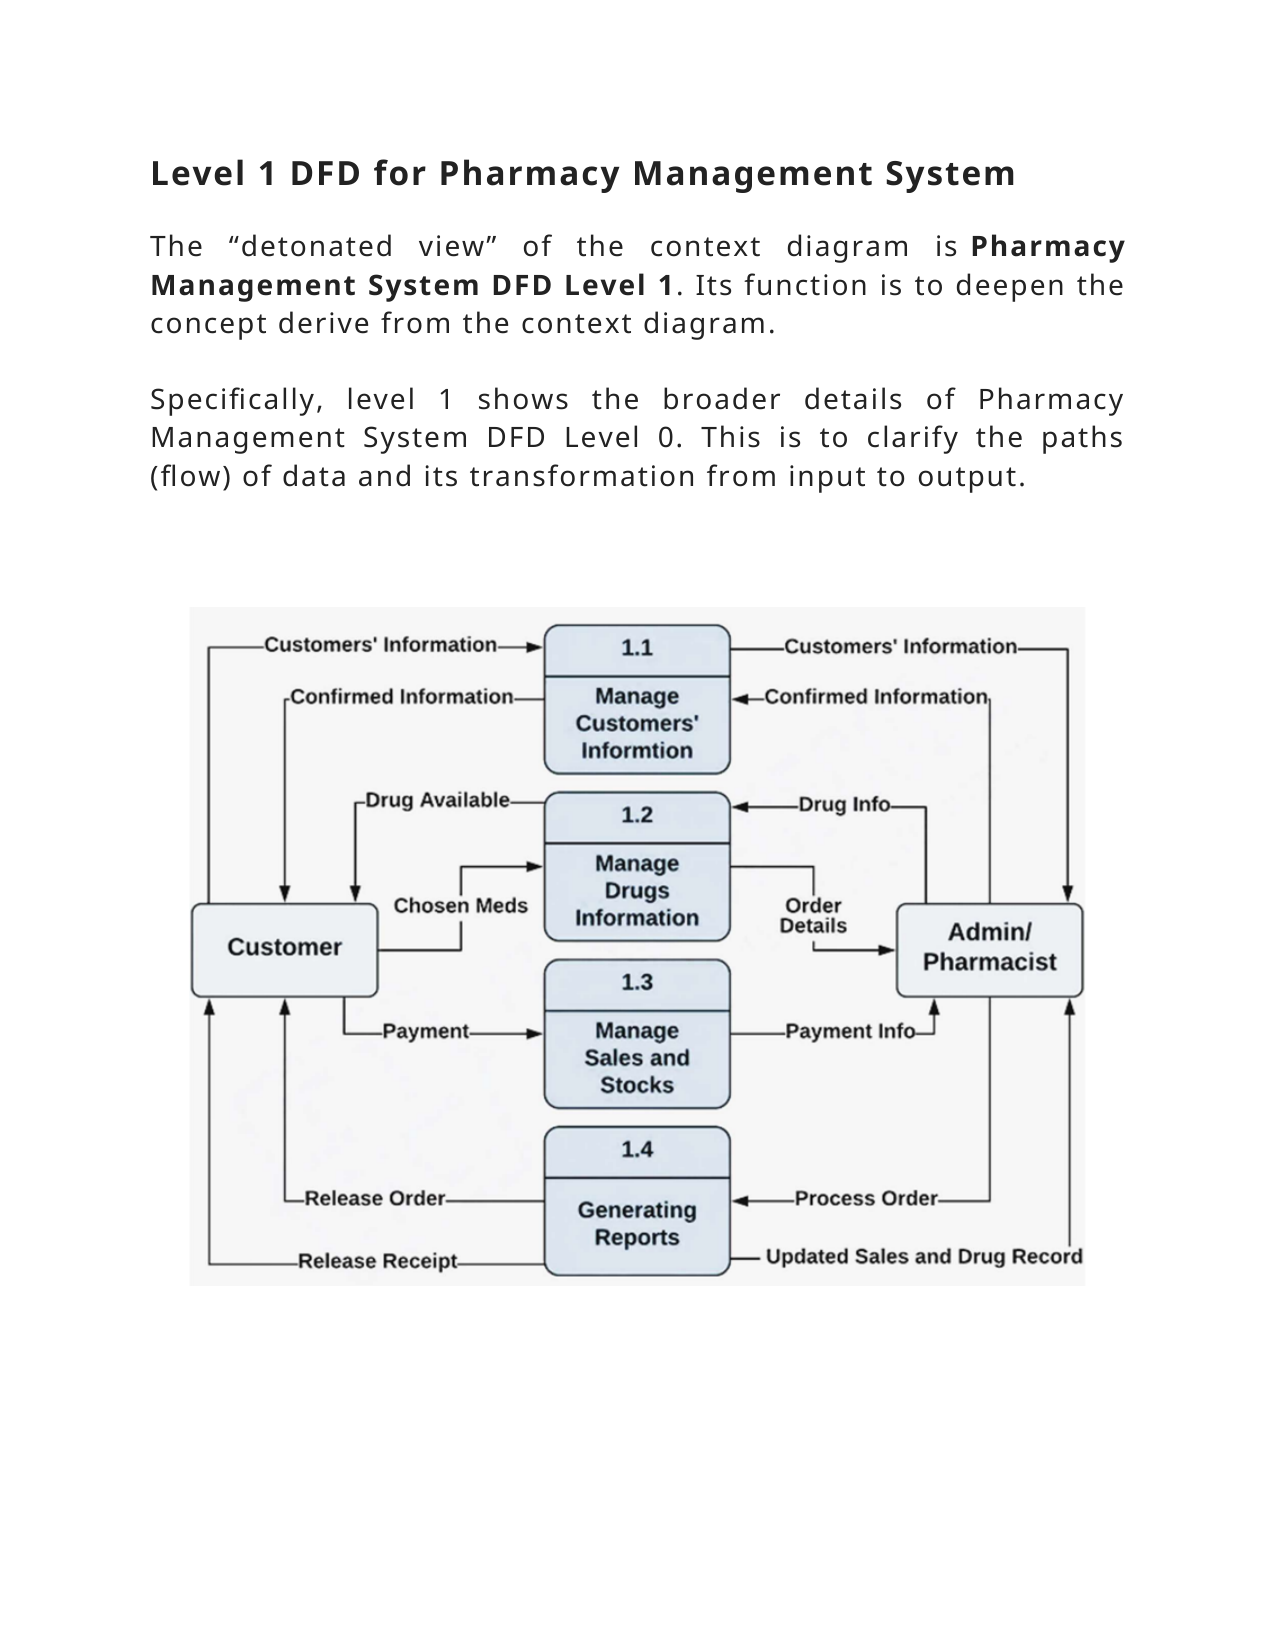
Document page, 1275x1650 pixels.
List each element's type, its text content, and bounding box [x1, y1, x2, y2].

text Specifically, level 1 shows the broader details of Pharmacy Management System DFD Level 0. This is to clarify the paths (flow) of data and its transformation from input to output. [150, 379, 1125, 494]
subtitle Level 1 DFD for Pharmacy Management System [150, 150, 1125, 195]
picture [150, 607, 1133, 1286]
text The “detonated view” of the context diagram is Pharmacy Management System DFD Level 1. Its function is to deepen the concept derive from the context diagram. [150, 227, 1125, 342]
